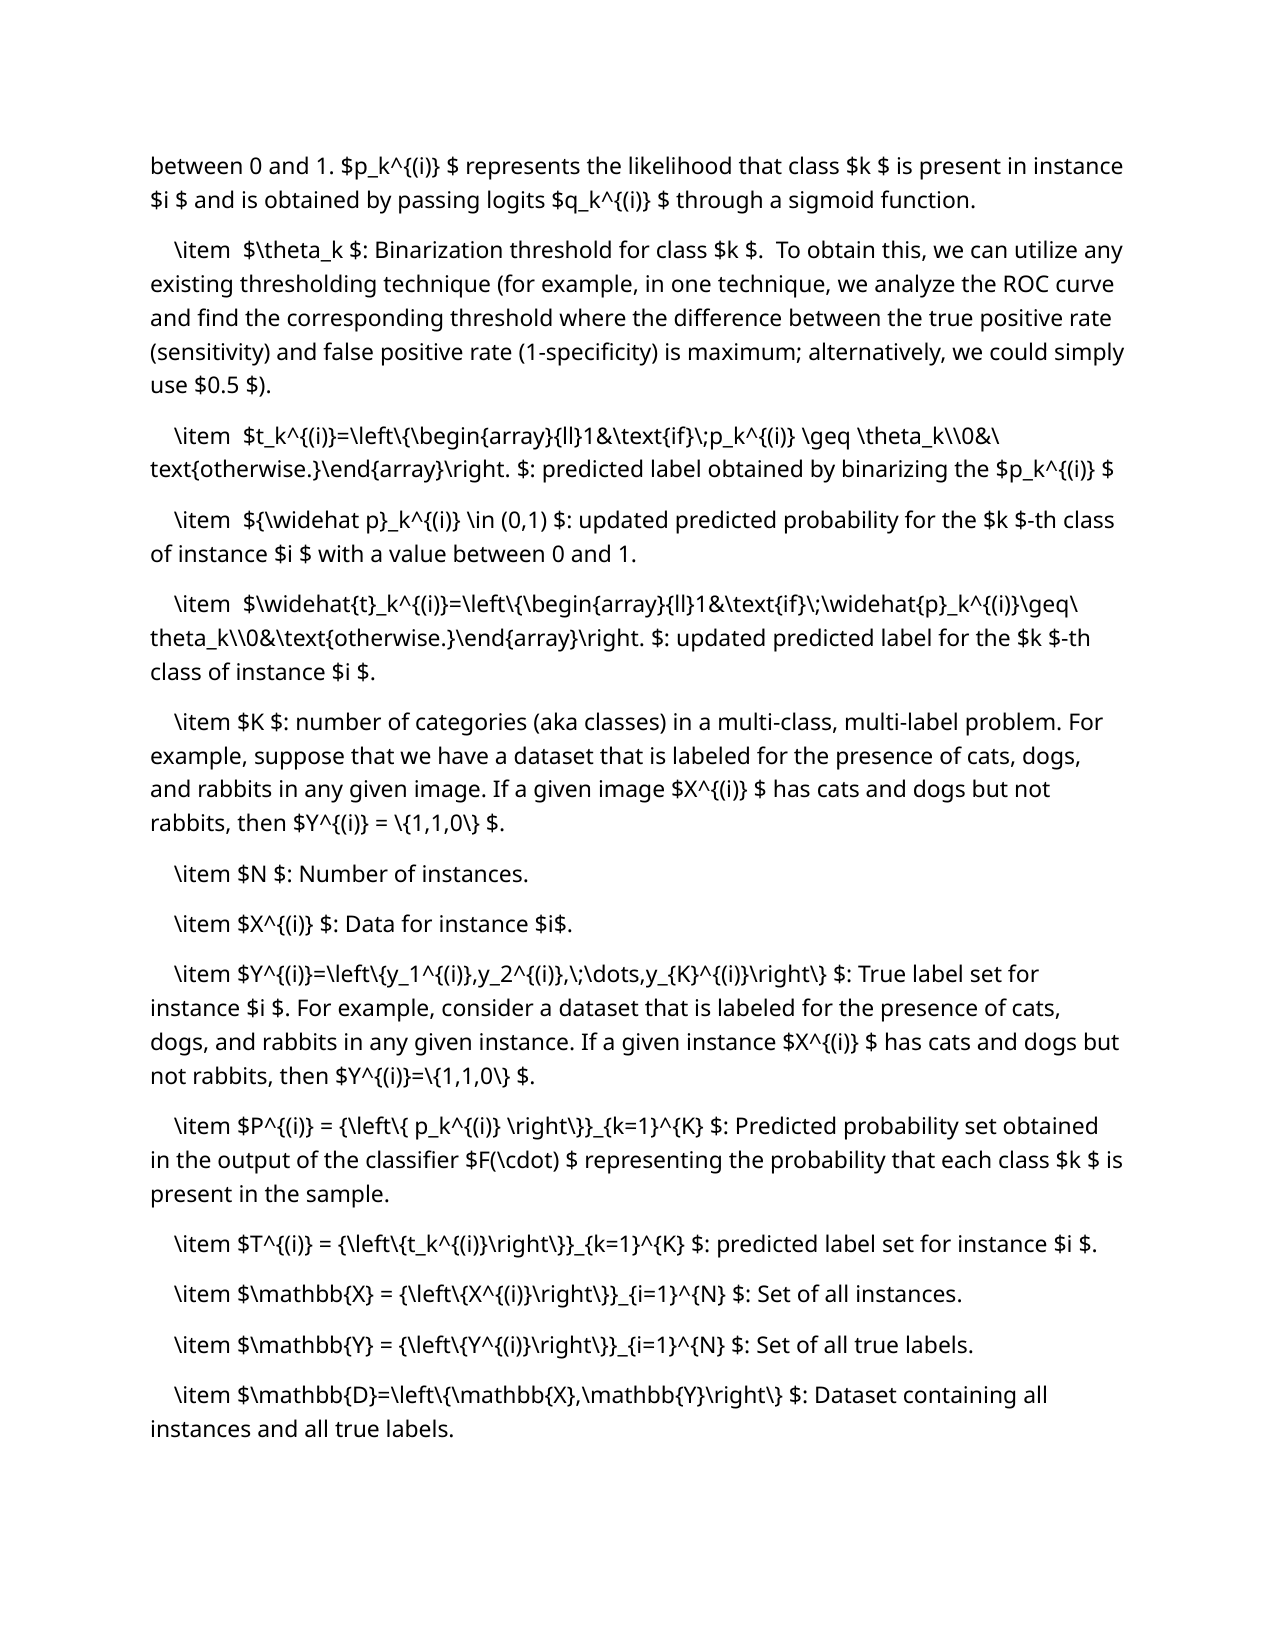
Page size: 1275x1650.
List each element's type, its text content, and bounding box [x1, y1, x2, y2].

text \item $N $: Number of instances. [150, 857, 1125, 889]
text \item $T^{(i)} = {\left\{t_k^{(i)}\right\}}_{k=1}^{K} $: predicted label set for instance $i $. [150, 1228, 1125, 1259]
text \item $Y^{(i)}=\left\{y_1^{(i)},y_2^{(i)},\;\dots,y_{K}^{(i)}\right\} $: True label set for instance $i $. For example, consider a dataset that is labeled for the presence of cats, dogs, and rabbits in any given instance. If a given instance $X^{(i)} $ has cats and dogs but not rabbits, then $Y^{(i)}=\{1,1,0\} $. [150, 958, 1125, 1091]
text \item $K $: number of categories (aka classes) in a multi-class, multi-label problem. For example, suppose that we have a dataset that is labeled for the presence of cats, dogs, and rabbits in any given image. If a given image $X^{(i)} $ has cats and dogs but not rabbits, then $Y^{(i)} = \{1,1,0\} $. [150, 706, 1125, 838]
text \item $t_k^{(i)}=\left\{\begin{array}{ll}1&\text{if}\;p_k^{(i)} \geq \theta_k\\0&\text{otherwise.}\end{array}\right. $: predicted label obtained by binarizing the $p_k^{(i)} $ [150, 419, 1125, 484]
text \item $\mathbb{Y} = {\left\{Y^{(i)}\right\}}_{i=1}^{N} $: Set of all true labels. [150, 1329, 1125, 1360]
text \item $\mathbb{D}=\left\{\mathbb{X},\mathbb{Y}\right\} $: Dataset containing all instances and all true labels. [150, 1379, 1125, 1444]
text \item $\theta_k $: Binarization threshold for class $k $. To obtain this, we can utilize any existing thresholding technique (for example, in one technique, we analyze the ROC curve and find the corresponding threshold where the difference between the true positive rate (sensitivity) and false positive rate (1-specificity) is maximum; alternatively, we could simply use $0.5 $). [150, 234, 1125, 400]
text \item ${\widehat p}_k^{(i)} \in (0,1) $: updated predicted probability for the $k $-th class of instance $i $ with a value between 0 and 1. [150, 504, 1125, 569]
text \item $P^{(i)} = {\left\{ p_k^{(i)} \right\}}_{k=1}^{K} $: Predicted probability set obtained in the output of the classifier $F(\cdot) $ representing the probability that each class $k $ is present in the sample. [150, 1110, 1125, 1209]
text \item $\widehat{t}_k^{(i)}=\left\{\begin{array}{ll}1&\text{if}\;\widehat{p}_k^{(i)}\geq\theta_k\\0&\text{otherwise.}\end{array}\right. $: updated predicted label for the $k $-th class of instance $i $. [150, 588, 1125, 687]
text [150, 150, 1125, 215]
text \item $X^{(i)} $: Data for instance $i$. [150, 908, 1125, 939]
text \item $\mathbb{X} = {\left\{X^{(i)}\right\}}_{i=1}^{N} $: Set of all instances. [150, 1278, 1125, 1309]
